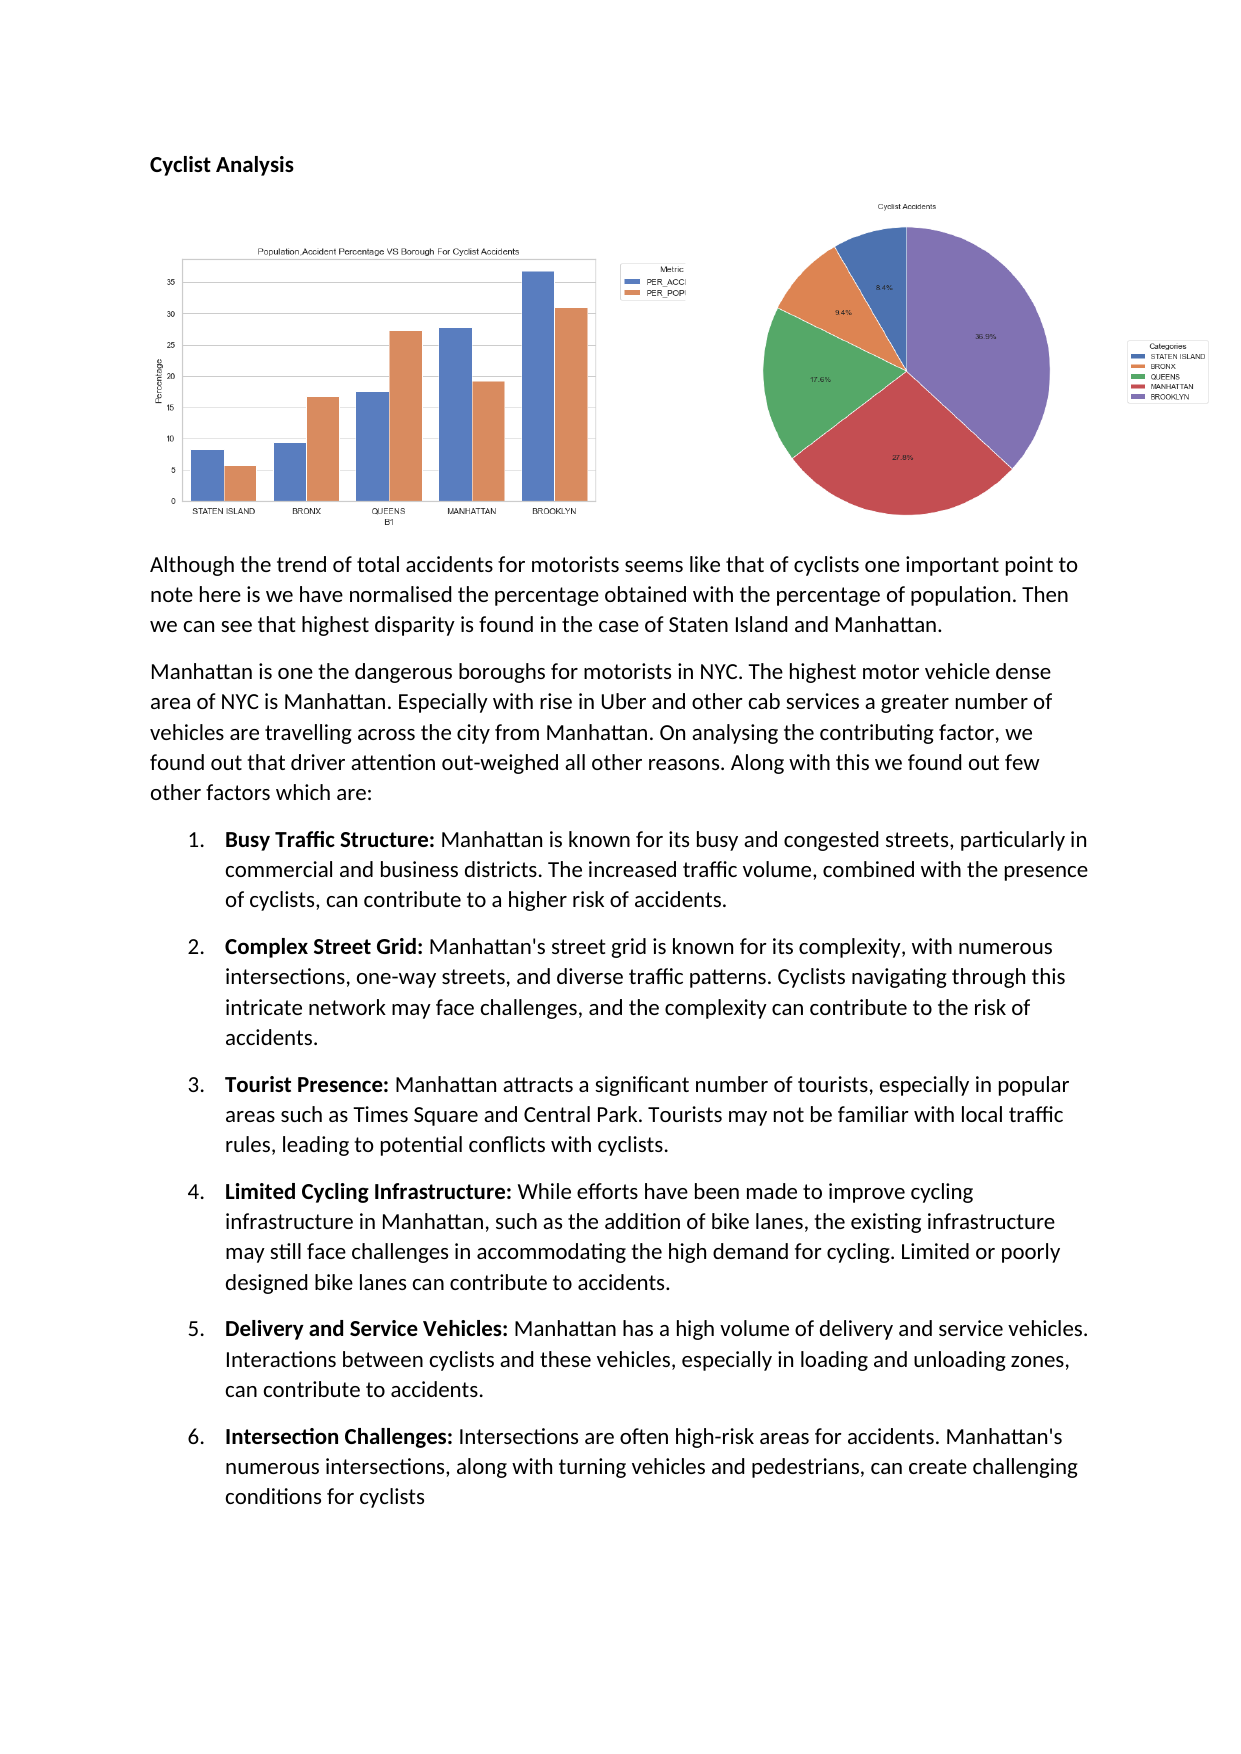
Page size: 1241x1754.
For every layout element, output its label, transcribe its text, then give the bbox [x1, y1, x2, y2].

list Tourist Presence: Manhattan attracts a significant number of tourists, especially in popular areas such as Times Square and Central Park. Tourists may not be familiar with local traffic rules, leading to potential conflicts with cyclists. [187, 1070, 1090, 1158]
list Limited Cycling Infrastructure: While efforts have been made to improve cycling infrastructure in Manhattan, such as the addition of bike lanes, the existing infrastructure may still face challenges in accommodating the high demand for cycling. Limited or poorly designed bike lanes can contribute to accidents. [187, 1177, 1090, 1296]
list Intersection Challenges: Intersections are often high-risk areas for accidents. Manhattan's numerous intersections, along with turning vehicles and pedestrians, can create challenging conditions for cyclists [187, 1422, 1090, 1510]
text Cyclist Analysis [150, 150, 1090, 178]
text Manhattan is one the dangerous boroughs for motorists in NYC. The highest motor vehicle dense area of NYC is Manhattan. Especially with rise in Uber and other cab services a greater number of vehicles are travelling across the city from Manhattan. On analysing the contributing factor, we found out that driver attention out-weighed all other reasons. Along with this we found out few other factors which are: [150, 657, 1090, 806]
list Busy Traffic Structure: Manhattan is known for its busy and congested streets, particularly in commercial and business districts. The increased traffic volume, combined with the presence of cyclists, can contribute to a higher risk of accidents. [187, 825, 1090, 913]
picture [150, 199, 1212, 535]
list Delivery and Service Vehicles: Manhattan has a high volume of delivery and service vehicles. Interactions between cyclists and these vehicles, especially in loading and unloading zones, can contribute to accidents. [187, 1314, 1090, 1403]
list Complex Street Grid: Manhattan's street grid is known for its complexity, with numerous intersections, one-way streets, and diverse traffic patterns. Cyclists navigating through this intricate network may face challenges, and the complexity can contribute to the risk of accidents. [187, 932, 1090, 1051]
text Although the trend of total accidents for motorists seems like that of cyclists one important point to note here is we have normalised the percentage obtained with the percentage of population. Then we can see that highest disparity is found in the case of Staten Island and Manhattan. [150, 550, 1090, 638]
